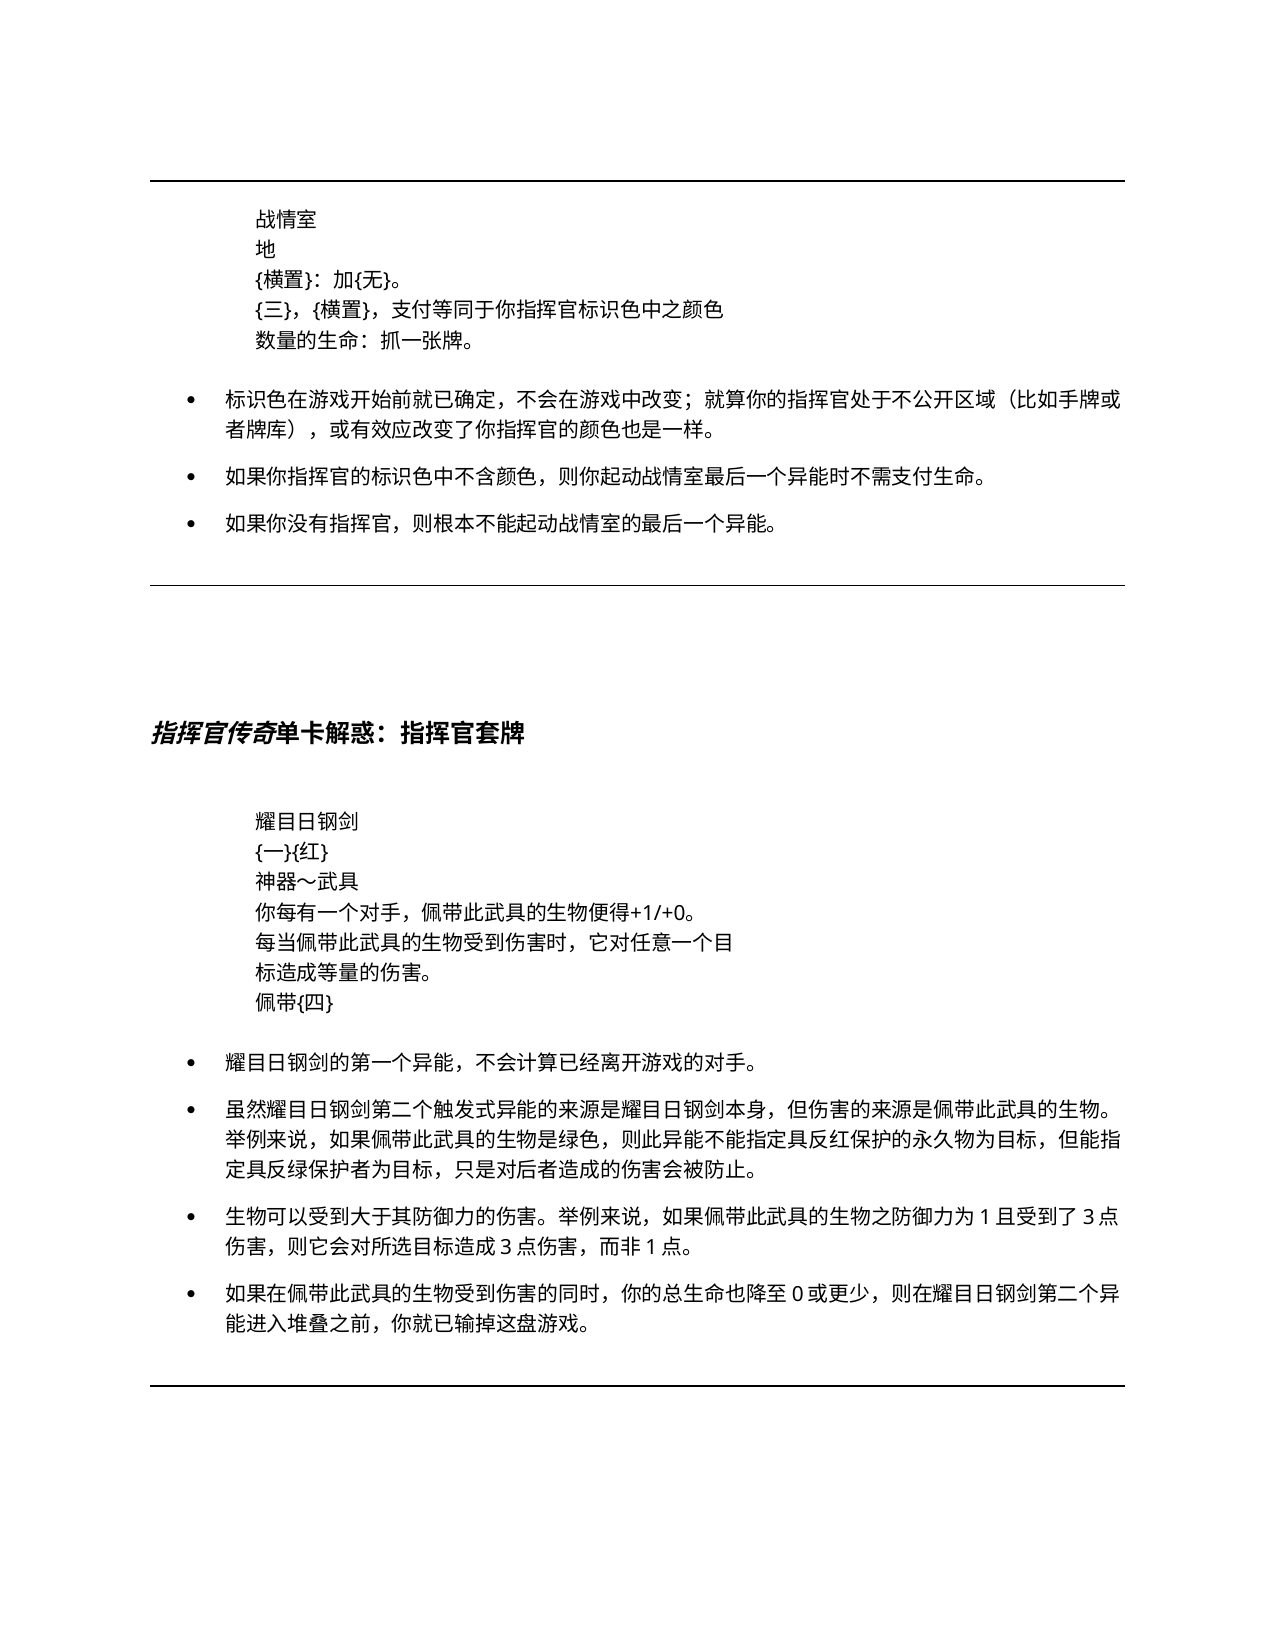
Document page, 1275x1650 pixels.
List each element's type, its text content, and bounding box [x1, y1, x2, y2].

text 耀目日钢剑 {一}{红} 神器～武具 你每有一个对手，佩带此武具的生物便得+1/+0。 每当佩带此武具的生物受到伤害时，它对任意一个目标造成等量的伤害。 佩带{四} [255, 805, 735, 1017]
list 生物可以受到大于其防御力的伤害。举例来说，如果佩带此武具的生物之防御力为1且受到了3点伤害，则它会对所选目标造成3点伤害，而非1点。 [187, 1200, 1125, 1261]
list 如果你没有指挥官，则根本不能起动战情室的最后一个异能。 [187, 507, 1125, 537]
text 战情室 地 {横置}：加{无}。 {三}，{横置}，支付等同于你指挥官标识色中之颜色数量的生命：抓一张牌。 [255, 203, 735, 354]
list 如果你指挥官的标识色中不含颜色，则你起动战情室最后一个异能时不需支付生命。 [187, 460, 1125, 491]
list 虽然耀目日钢剑第二个触发式异能的来源是耀目日钢剑本身，但伤害的来源是佩带此武具的生物。举例来说，如果佩带此武具的生物是绿色，则此异能不能指定具反红保护的永久物为目标，但能指定具反绿保护者为目标，只是对后者造成的伤害会被防止。 [187, 1093, 1125, 1183]
list 如果在佩带此武具的生物受到伤害的同时，你的总生命也降至0或更少，则在耀目日钢剑第二个异能进入堆叠之前，你就已输掉这盘游戏。 [187, 1277, 1125, 1338]
list 标识色在游戏开始前就已确定，不会在游戏中改变；就算你的指挥官处于不公开区域（比如手牌或者牌库），或有效应改变了你指挥官的颜色也是一样。 [187, 383, 1125, 444]
subtitle 指挥官传奇单卡解惑：指挥官套牌 [150, 713, 1125, 749]
list 耀目日钢剑的第一个异能，不会计算已经离开游戏的对手。 [187, 1046, 1125, 1076]
